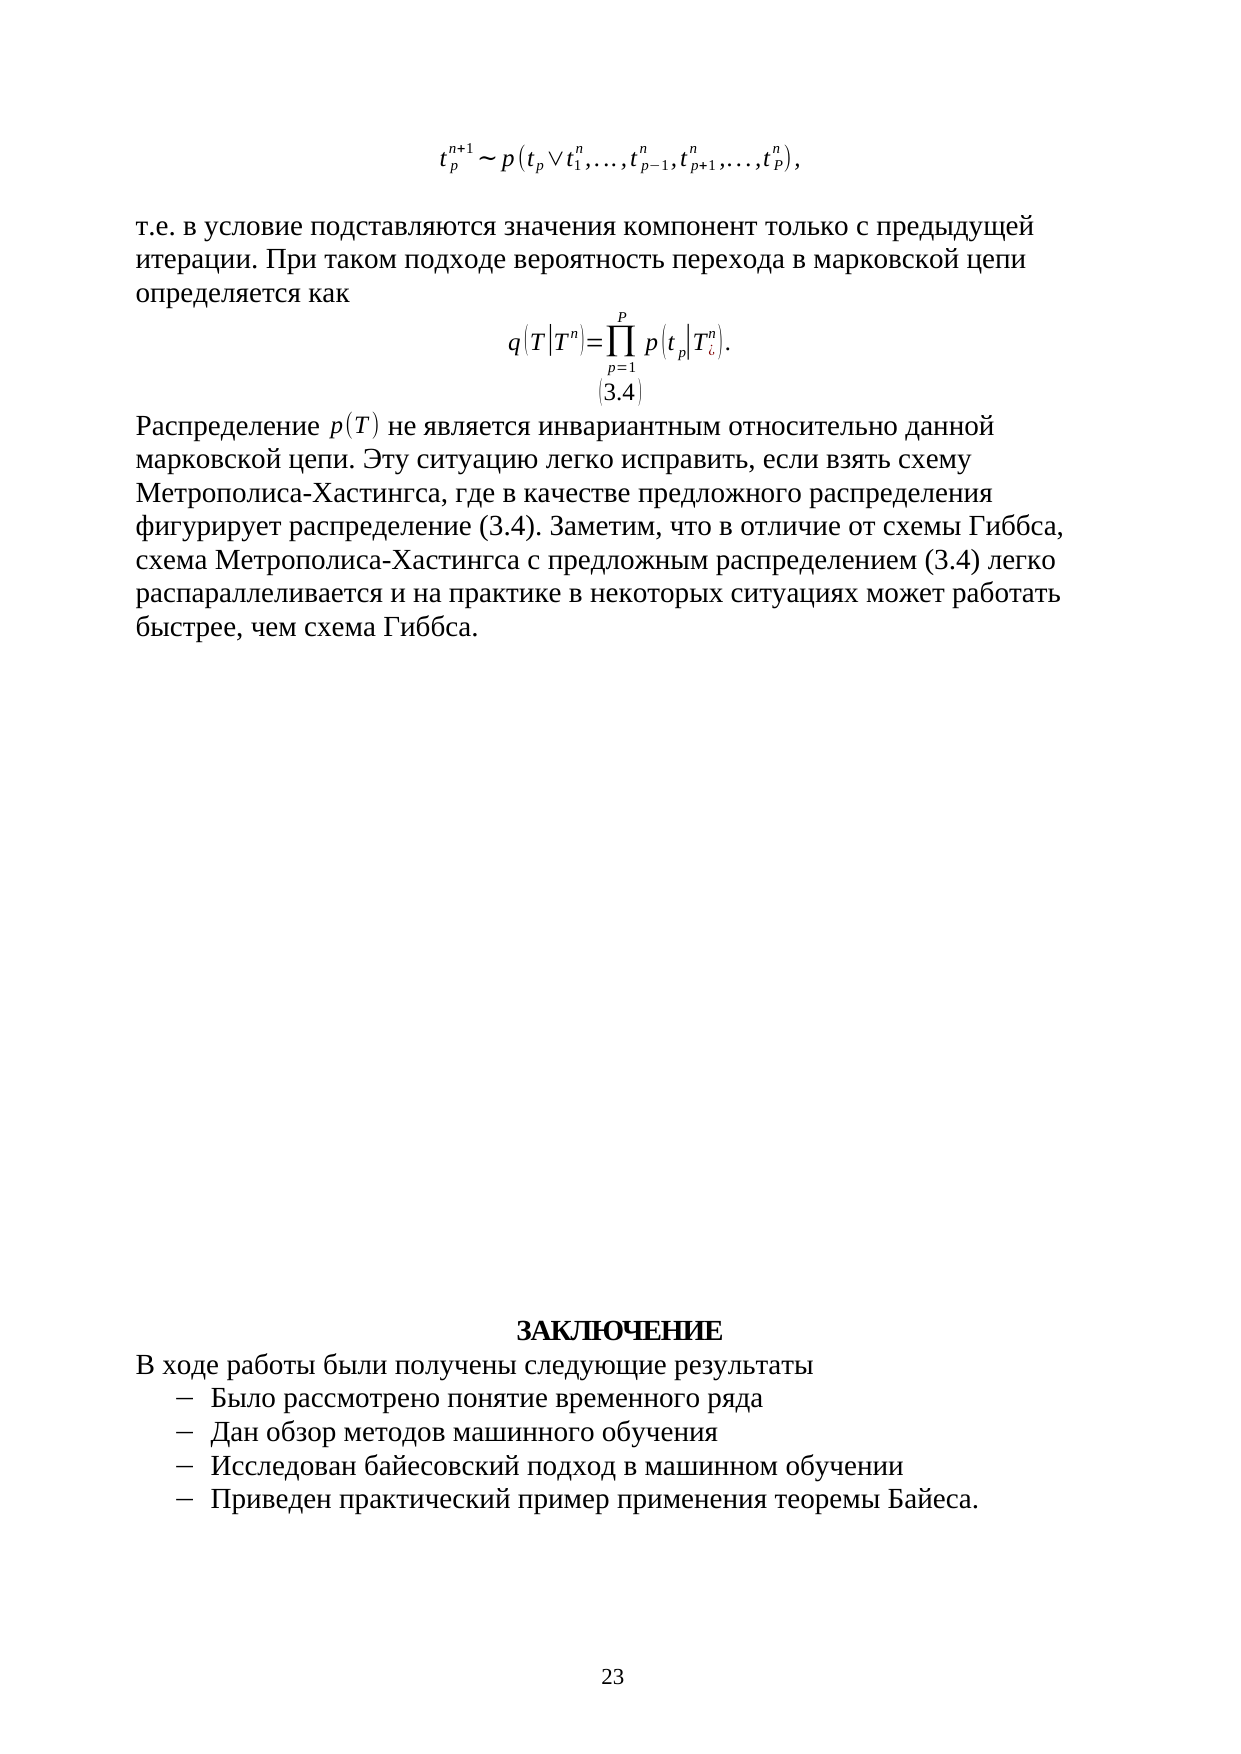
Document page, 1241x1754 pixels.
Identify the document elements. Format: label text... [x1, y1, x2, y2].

text т.е. в условие подставляются значения компонент только с предыдущей итерации. При таком подходе вероятность перехода в марковской цепи определяется как [135, 208, 1105, 309]
list Исследован байесовский подход в машинном обучении [173, 1448, 1105, 1481]
list Было рассмотрено понятие временного ряда [173, 1381, 1105, 1414]
list Дан обзор методов машинного обучения [173, 1414, 1105, 1448]
text В ходе работы были получены следующие результаты [135, 1347, 1105, 1381]
text Распределение не является инвариантным относительно данной марковской цепи. Эту ситуацию легко исправить, если взять схему Метрополиса-Хастингса, где в качестве предложного распределения фигурирует распределение (3.4). Заметим, что в отличие от схемы Гиббса, схема Метрополиса-Хастингса с предложным распределением (3.4) легко распараллеливается и на практике в некоторых ситуациях может работать быстрее, чем схема Гиббса. [135, 408, 1105, 643]
list Приведен практический пример применения теоремы Байеса. [173, 1481, 1105, 1515]
title ЗАКЛЮЧЕНИЕ [135, 1313, 1105, 1347]
